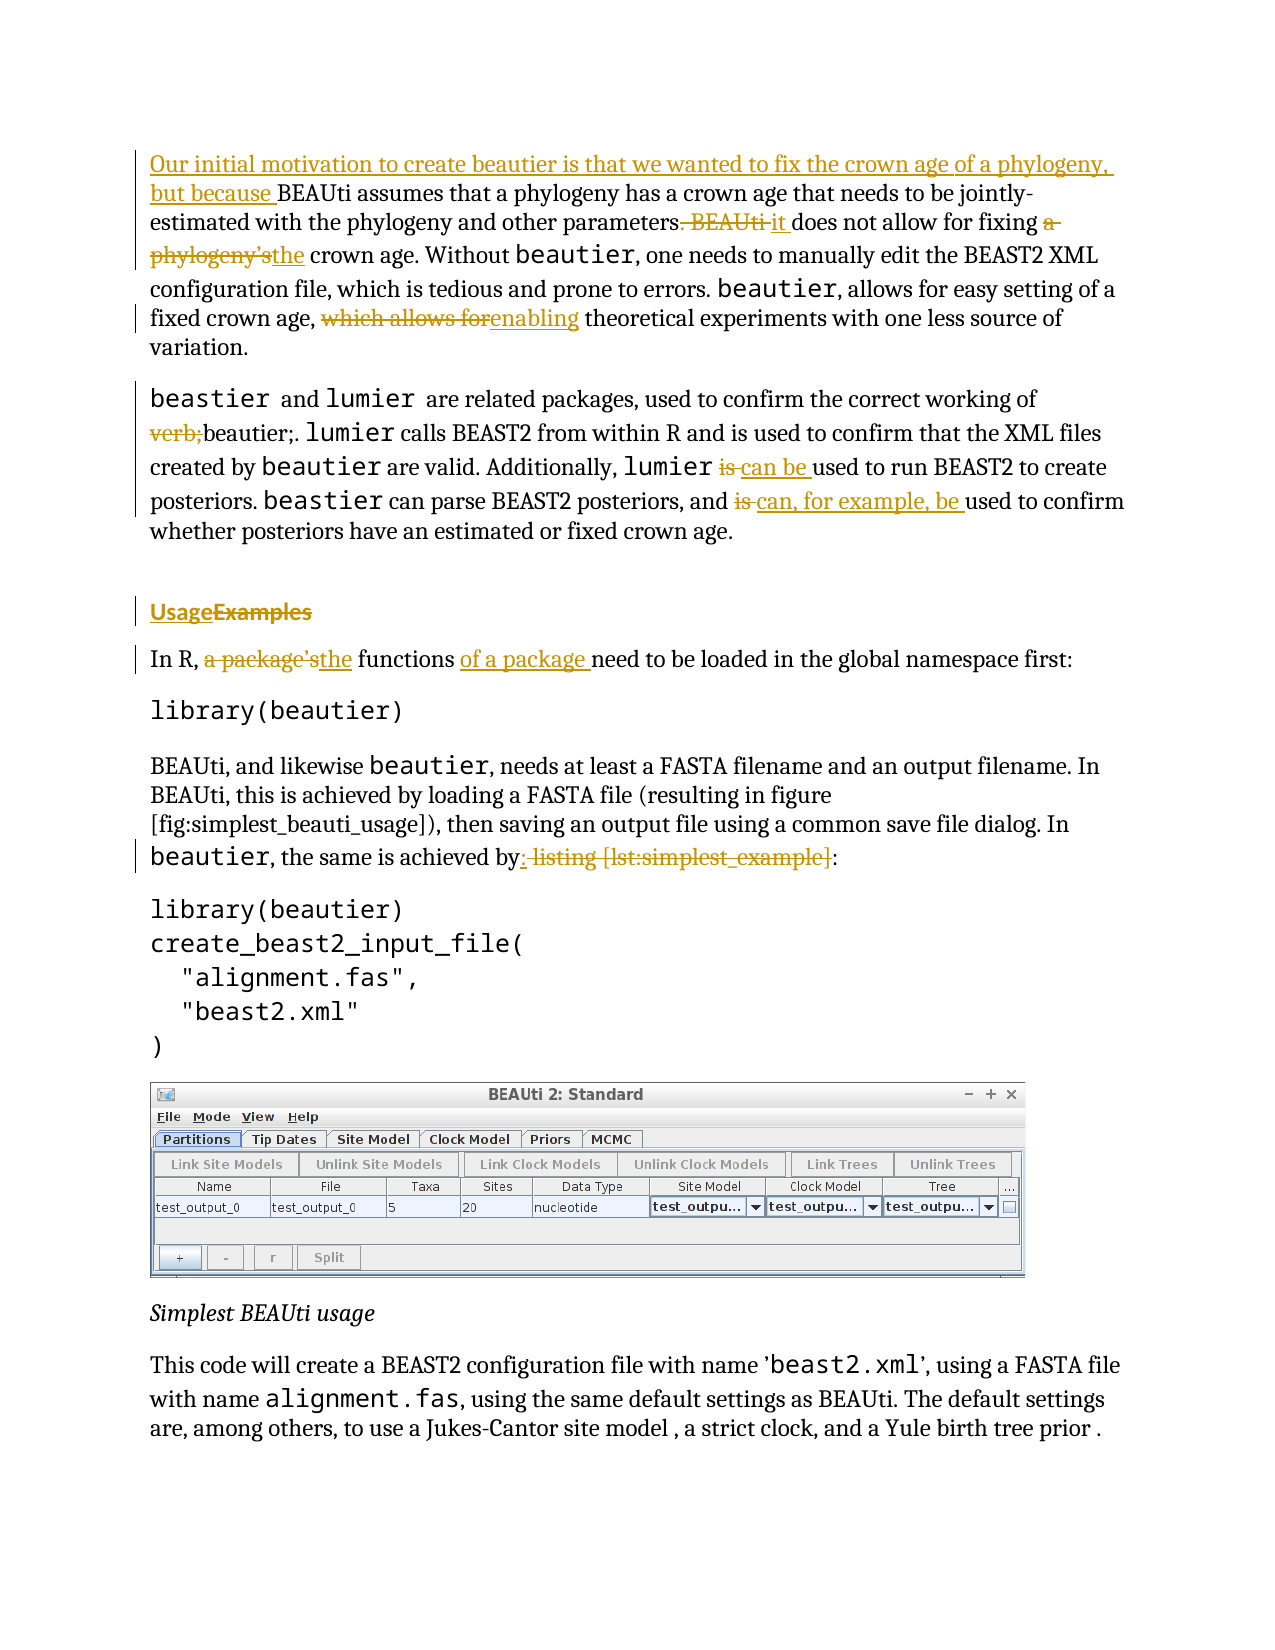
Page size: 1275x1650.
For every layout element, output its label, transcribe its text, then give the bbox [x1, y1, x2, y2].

text Simplest BEAUti usage [150, 1299, 1125, 1327]
picture [150, 1082, 1025, 1278]
text This code will create a BEAST2 configuration file with name ’beast2.xml’, using a FASTA file with name alignment.fas, using the same default settings as BEAUti. The default settings are, among others, to use a Jukes-Cantor site model , a strict clock, and a Yule birth tree prior . [150, 1346, 1125, 1443]
text beastier and lumier are related packages, used to confirm the correct working of beautier;. lumier calls BEAST2 from within R and is used to confirm that the XML files created by beautier are valid. Additionally, lumier used to run BEAST2 to create posteriors. beastier can parse BEAST2 posteriors, and used to confirm whether posteriors have an estimated or fixed crown age. [150, 381, 1125, 546]
text library(beautier) [150, 692, 1125, 726]
text BEAUti, and likewise beautier, needs at least a FASTA filename and an output filename. In BEAUti, this is achieved by loading a FASTA file (resulting in figure [fig:simplest_beauti_usage]), then saving an output file using a common save file dialog. In beautier, the same is achieved by: [150, 747, 1125, 873]
text BEAUti assumes that a phylogeny has a crown age that needs to be jointly-estimated with the phylogeny and other parametersdoes not allow for fixing crown age. Without beautier, one needs to manually edit the BEAST2 XML configuration file, which is tedious and prone to errors. beautier, allows for easy setting of a fixed crown age, theoretical experiments with one less source of variation. [150, 150, 1125, 362]
text In R, functions need to be loaded in the global namespace first: [150, 645, 1125, 674]
text library(beautier) create_beast2_input_file( "alignment.fas", "beast2.xml" ) [150, 892, 1125, 1062]
